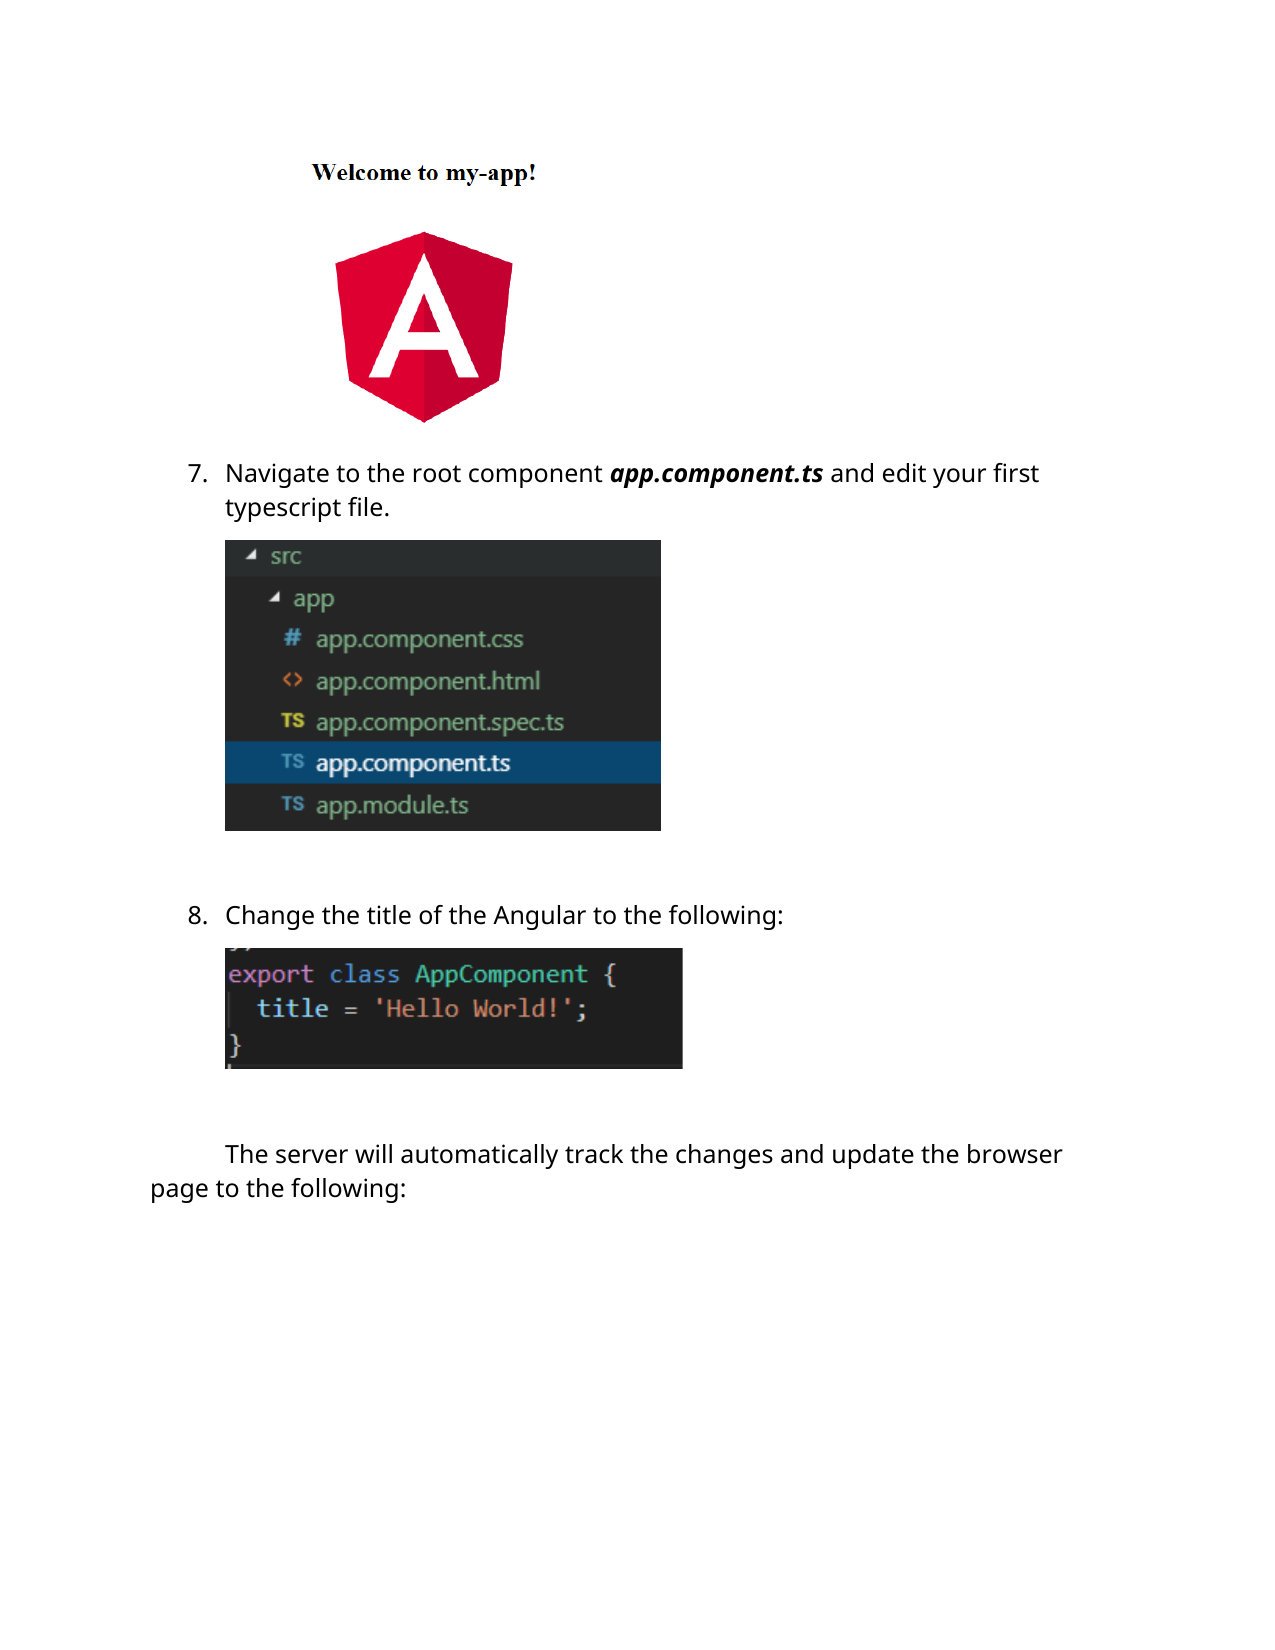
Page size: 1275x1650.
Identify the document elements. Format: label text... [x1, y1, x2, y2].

picture [300, 150, 566, 439]
picture [225, 948, 683, 1069]
text The server will automatically track the changes and update the browser page to the following: [150, 1136, 1125, 1204]
list Change the title of the Angular to the following: [187, 898, 1125, 932]
picture [225, 540, 661, 831]
list Navigate to the root component app.component.ts and edit your first typescript file. [187, 455, 1125, 523]
